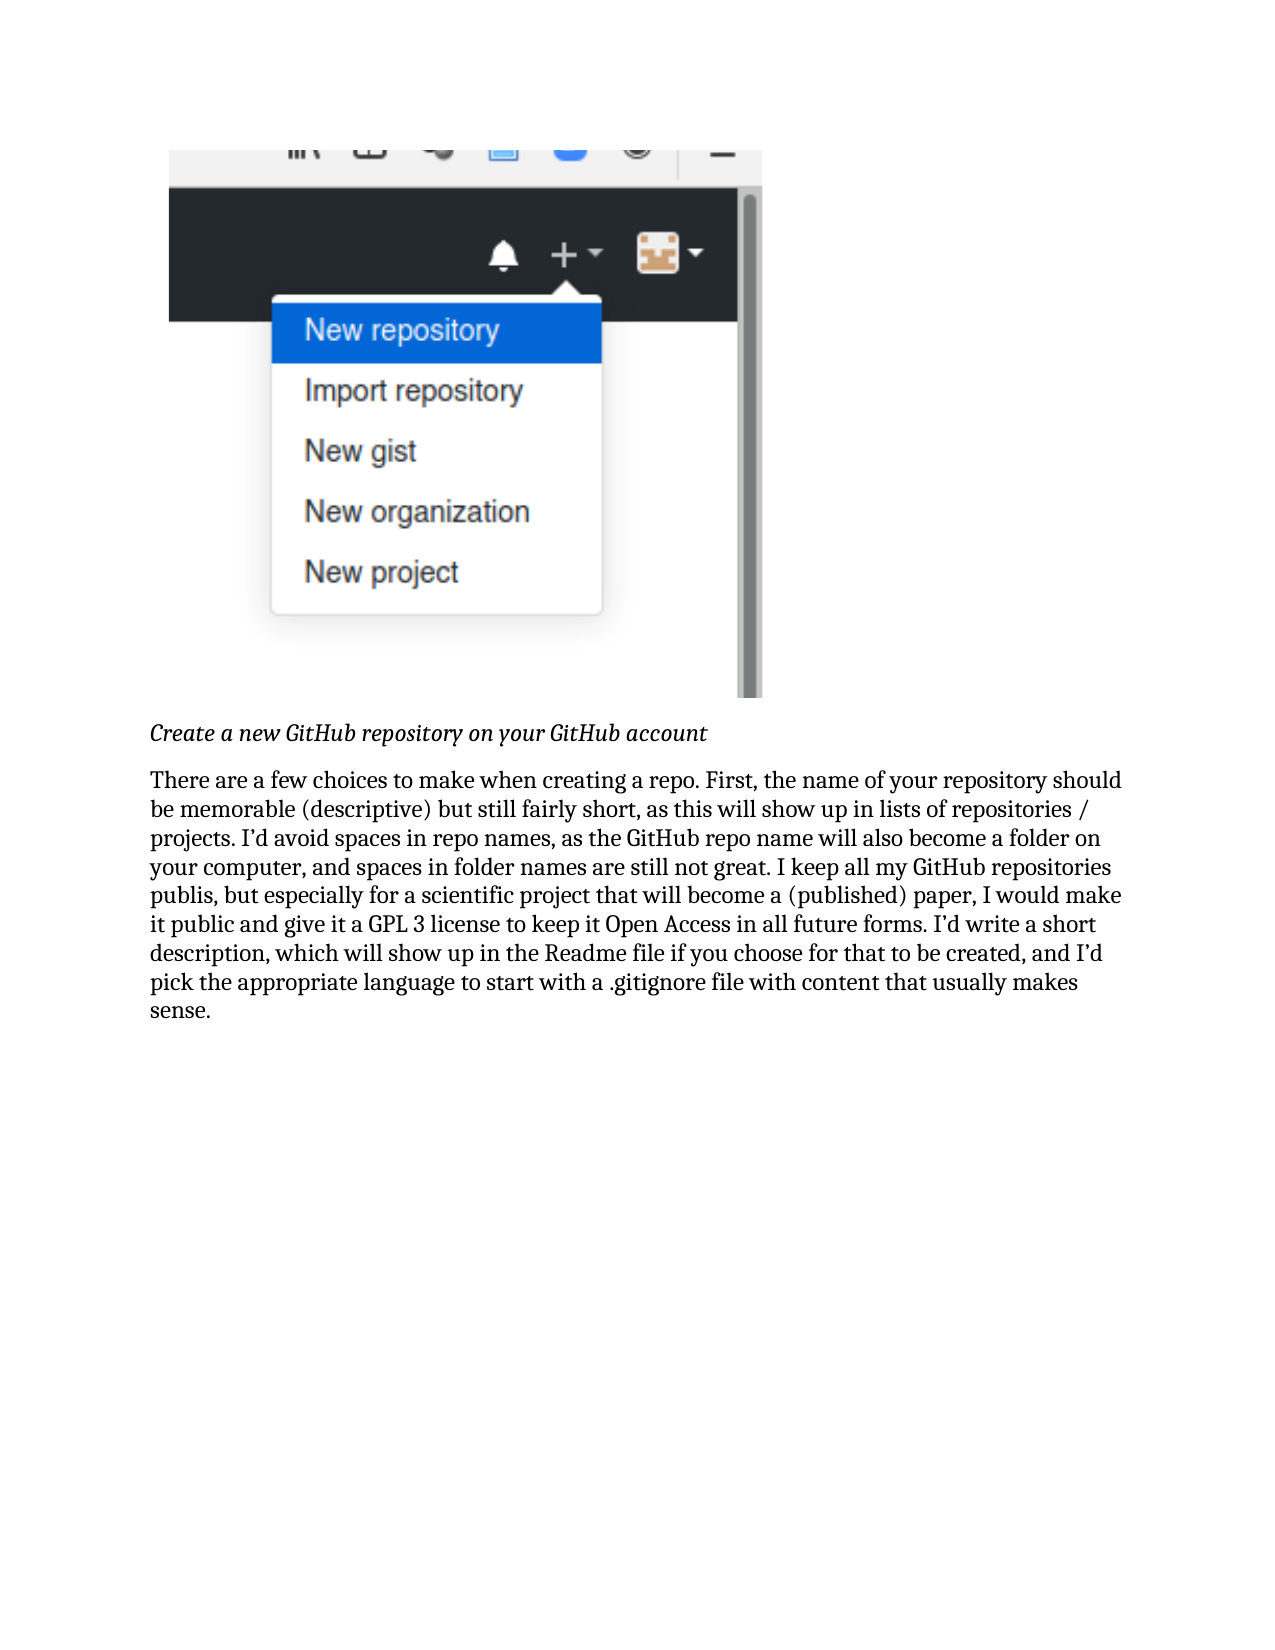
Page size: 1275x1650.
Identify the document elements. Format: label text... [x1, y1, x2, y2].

text There are a few choices to make when creating a repo. First, the name of your repository should be memorable (descriptive) but still fairly short, as this will show up in lists of repositories / projects. I’d avoid spaces in repo names, as the GitHub repo name will also become a folder on your computer, and spaces in folder names are still not great. I keep all my GitHub repositories publis, but especially for a scientific project that will become a (published) paper, I would make it public and give it a GPL 3 license to keep it Open Access in all future forms. I’d write a short description, which will show up in the Readme file if you choose for that to be created, and I’d pick the appropriate language to start with a .gitignore file with content that usually makes sense. [150, 766, 1125, 1025]
picture [168, 150, 763, 698]
text Create a new GitHub repository on your GitHub account [150, 719, 1125, 747]
